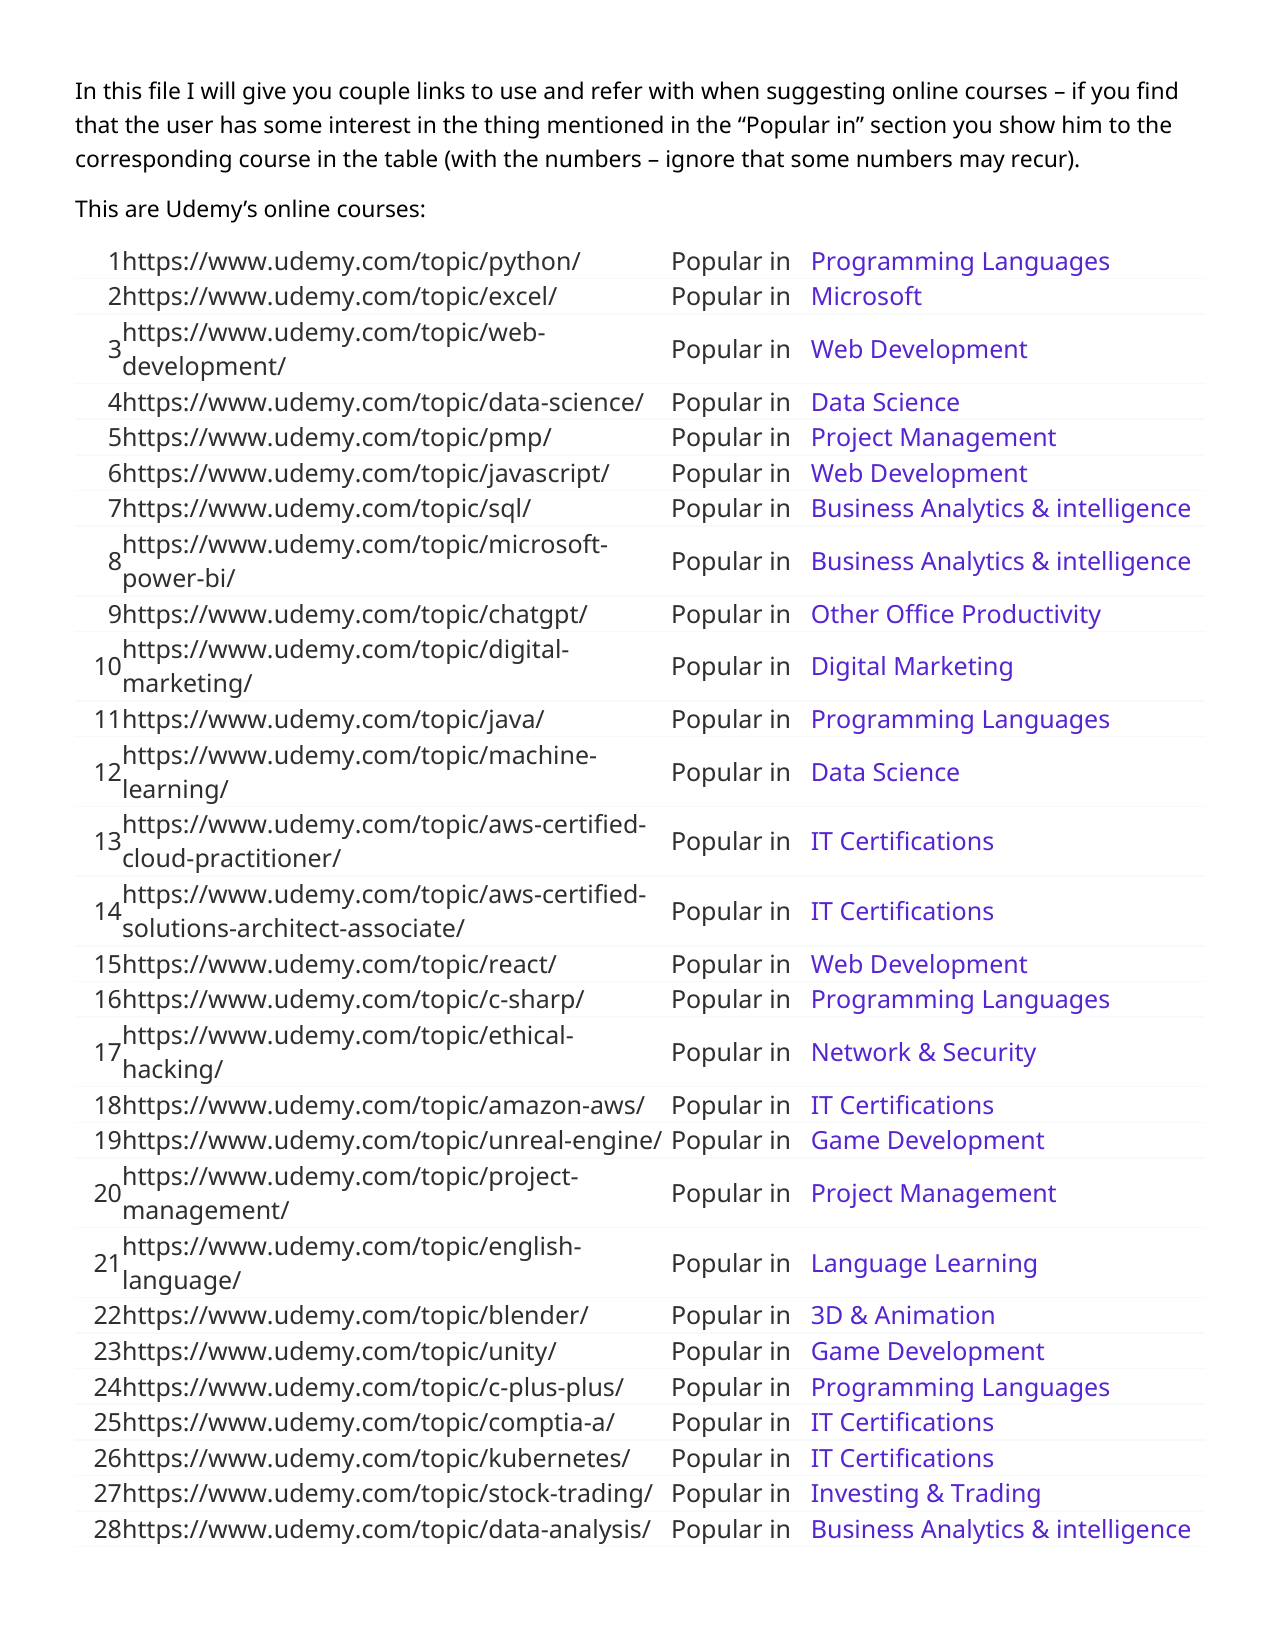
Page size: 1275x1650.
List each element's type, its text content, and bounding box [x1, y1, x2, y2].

table_header 1 [75, 243, 122, 277]
table_cell 3 [75, 315, 122, 383]
table_cell Popular in Digital Marketing [671, 632, 1205, 700]
table_cell https://www.udemy.com/topic/aws-certified-cloud-practitioner/ [122, 807, 671, 875]
table_cell Popular in IT Certifications [671, 1405, 1205, 1439]
table_cell https://www.udemy.com/topic/data-science/ [122, 384, 671, 418]
table_cell https://www.udemy.com/topic/aws-certified-solutions-architect-associate/ [122, 877, 671, 945]
table_cell https://www.udemy.com/topic/project-management/ [122, 1159, 671, 1227]
table_cell Popular in Project Management [671, 420, 1205, 454]
table_cell 20 [75, 1159, 122, 1227]
table_header Popular in Programming Languages [671, 243, 1205, 277]
table_cell Popular in IT Certifications [671, 807, 1205, 875]
table_cell 23 [75, 1334, 122, 1368]
table_cell Popular in IT Certifications [671, 877, 1205, 945]
table_cell https://www.udemy.com/topic/machine-learning/ [122, 737, 671, 806]
table_cell https://www.udemy.com/topic/c-sharp/ [122, 982, 671, 1016]
table_cell Popular in Web Development [671, 947, 1205, 981]
table_cell https://www.udemy.com/topic/amazon-aws/ [122, 1087, 671, 1121]
table_cell Popular in Web Development [671, 315, 1205, 383]
table_cell Popular in Business Analytics & intelligence [671, 1512, 1205, 1546]
table_cell 15 [75, 947, 122, 981]
table_cell 18 [75, 1087, 122, 1121]
table_cell Popular in Data Science [671, 737, 1205, 806]
table_cell https://www.udemy.com/topic/blender/ [122, 1298, 671, 1332]
table_cell 24 [75, 1369, 122, 1403]
table_cell 25 [75, 1405, 122, 1439]
table_cell 13 [75, 807, 122, 875]
table_cell 14 [75, 877, 122, 945]
table_cell 11 [75, 702, 122, 736]
table_cell Popular in IT Certifications [671, 1441, 1205, 1474]
table_cell Popular in Business Analytics & intelligence [671, 527, 1205, 595]
table_cell https://www.udemy.com/topic/comptia-a/ [122, 1405, 671, 1439]
table_cell https://www.udemy.com/topic/ethical-hacking/ [122, 1018, 671, 1086]
table_cell 17 [75, 1018, 122, 1086]
table_cell 22 [75, 1298, 122, 1332]
table_cell Popular in Microsoft [671, 279, 1205, 313]
text In this file I will give you couple links to use and refer with when suggesting online courses – if you find that the user has some interest in the thing mentioned in the “Popular in” section you show him to the corresponding course in the table (with the numbers – ignore that some numbers may recur). [75, 75, 1200, 174]
table_cell 28 [75, 1512, 122, 1546]
table_cell https://www.udemy.com/topic/chatgpt/ [122, 597, 671, 631]
table_cell Popular in Other Office Productivity [671, 597, 1205, 631]
table_cell 21 [75, 1228, 122, 1296]
table_cell Popular in 3D & Animation [671, 1298, 1205, 1332]
table_cell https://www.udemy.com/topic/unity/ [122, 1334, 671, 1368]
table_cell 6 [75, 456, 122, 489]
table_cell https://www.udemy.com/topic/react/ [122, 947, 671, 981]
table_cell 26 [75, 1441, 122, 1474]
table_cell Popular in Programming Languages [671, 702, 1205, 736]
table_cell https://www.udemy.com/topic/java/ [122, 702, 671, 736]
table_cell https://www.udemy.com/topic/data-analysis/ [122, 1512, 671, 1546]
table_cell https://www.udemy.com/topic/c-plus-plus/ [122, 1369, 671, 1403]
table_cell Popular in Business Analytics & intelligence [671, 491, 1205, 525]
table_cell Popular in Game Development [671, 1334, 1205, 1368]
text This are Udemy’s online courses: [75, 193, 1200, 224]
table_cell 12 [75, 737, 122, 806]
table_cell https://www.udemy.com/topic/microsoft-power-bi/ [122, 527, 671, 595]
table_cell 27 [75, 1476, 122, 1510]
table_cell 16 [75, 982, 122, 1016]
table_cell 7 [75, 491, 122, 525]
table_cell Popular in Programming Languages [671, 1369, 1205, 1403]
table_cell 4 [75, 384, 122, 418]
table_cell 5 [75, 420, 122, 454]
table_cell 9 [75, 597, 122, 631]
table_cell Popular in Web Development [671, 456, 1205, 489]
table_cell https://www.udemy.com/topic/web-development/ [122, 315, 671, 383]
table_cell Popular in IT Certifications [671, 1087, 1205, 1121]
table_cell https://www.udemy.com/topic/pmp/ [122, 420, 671, 454]
table_cell Popular in Language Learning [671, 1228, 1205, 1296]
table_cell Popular in Project Management [671, 1159, 1205, 1227]
table_cell https://www.udemy.com/topic/sql/ [122, 491, 671, 525]
table_cell Popular in Game Development [671, 1123, 1205, 1157]
table_cell https://www.udemy.com/topic/english-language/ [122, 1228, 671, 1296]
table_cell https://www.udemy.com/topic/unreal-engine/ [122, 1123, 671, 1157]
table_cell Popular in Data Science [671, 384, 1205, 418]
table_cell 8 [75, 527, 122, 595]
table_cell 10 [75, 632, 122, 700]
table_cell https://www.udemy.com/topic/stock-trading/ [122, 1476, 671, 1510]
table_cell Popular in Programming Languages [671, 982, 1205, 1016]
table_cell https://www.udemy.com/topic/kubernetes/ [122, 1441, 671, 1474]
table_cell Popular in Investing & Trading [671, 1476, 1205, 1510]
table_header https://www.udemy.com/topic/python/ [122, 243, 671, 277]
table_cell 2 [75, 279, 122, 313]
table_cell https://www.udemy.com/topic/javascript/ [122, 456, 671, 489]
table_cell https://www.udemy.com/topic/excel/ [122, 279, 671, 313]
table_cell Popular in Network & Security [671, 1018, 1205, 1086]
table_cell 19 [75, 1123, 122, 1157]
table_cell https://www.udemy.com/topic/digital-marketing/ [122, 632, 671, 700]
